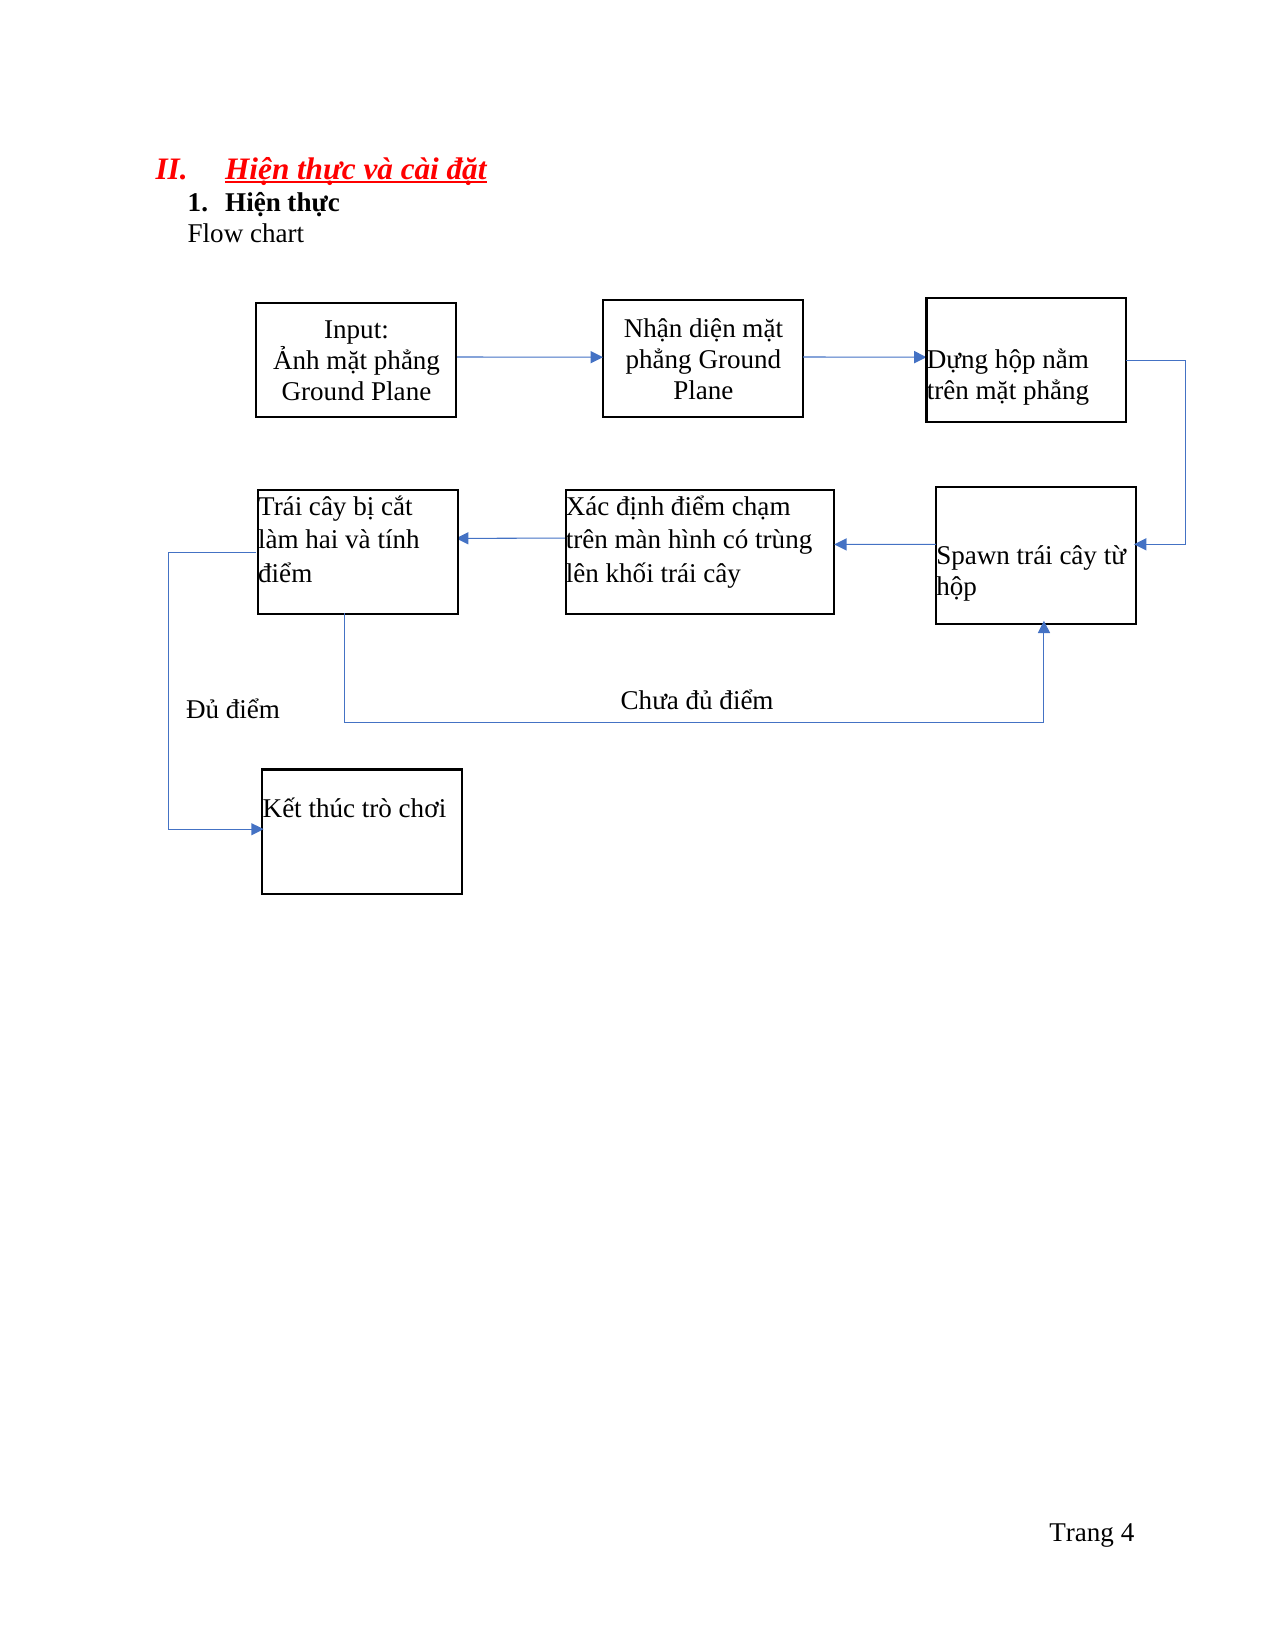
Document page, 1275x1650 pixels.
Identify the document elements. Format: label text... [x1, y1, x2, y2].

list Hiện thực và cài đặt [187, 150, 1134, 186]
text Flow chart [187, 217, 1134, 248]
list Hiện thực [187, 186, 1134, 217]
